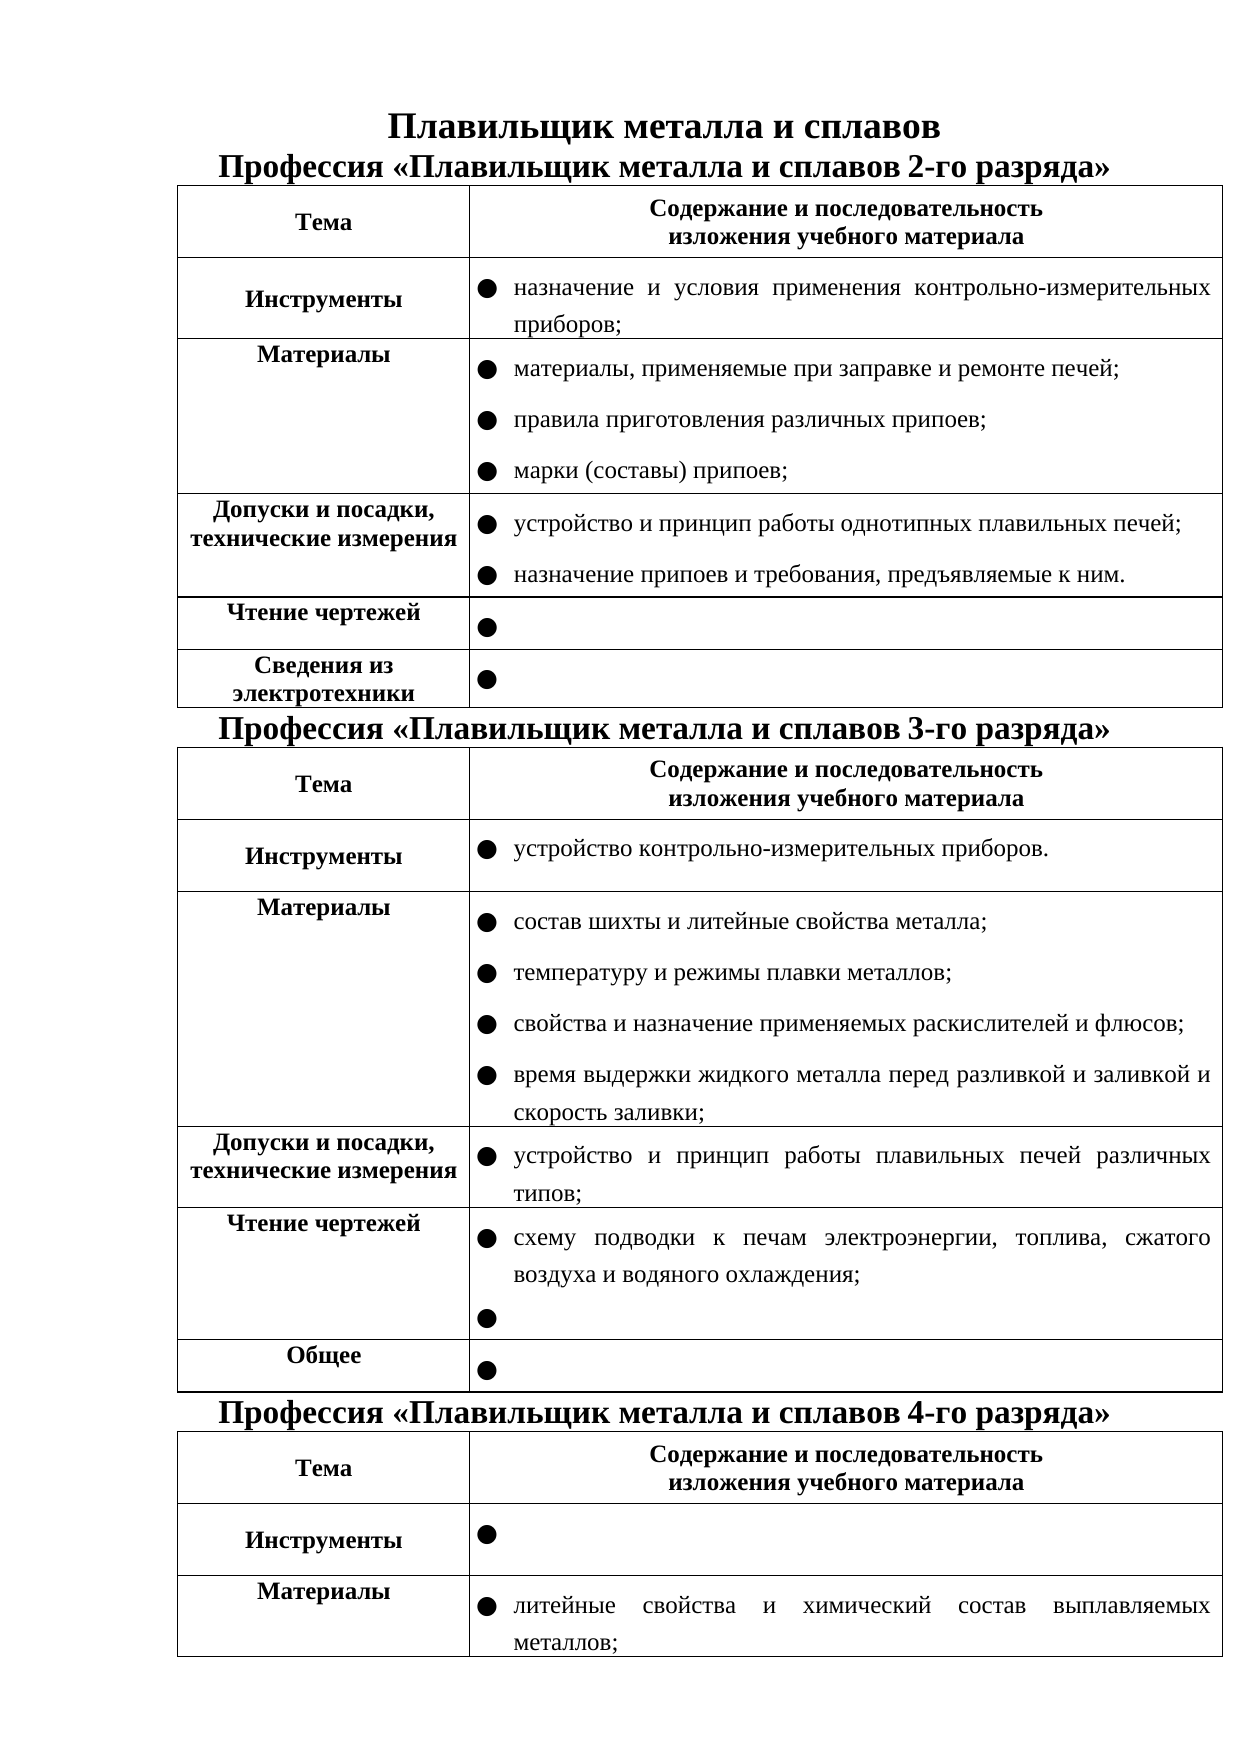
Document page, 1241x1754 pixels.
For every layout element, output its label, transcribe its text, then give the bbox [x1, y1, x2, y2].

table_header Тема [178, 1432, 469, 1503]
table_cell Общее [178, 1340, 469, 1391]
table_cell устройство и принцип работы однотипных плавильных печей; назначение припоев и требования, предъявляемые к ним. [470, 494, 1222, 596]
table_cell Инструменты [178, 820, 469, 891]
table_cell Инструменты [178, 1504, 469, 1575]
table_cell устройство контрольно-измерительных приборов. [470, 820, 1222, 891]
table_cell Чтение чертежей [178, 598, 469, 649]
table_header Содержание и последовательность изложения учебного материала [470, 1432, 1222, 1503]
table_cell состав шихты и литейные свойства металла; температуру и режимы плавки металлов; свойства и назначение применяемых раскислителей и флюсов; время выдержки жидкого металла перед разливкой и заливкой и скорость заливки; [470, 892, 1222, 1126]
table_cell [470, 1340, 1222, 1391]
table_cell назначение и условия применения контрольно-измерительных приборов; [470, 258, 1222, 338]
table_cell устройство и принцип работы плавильных печей различных типов; [470, 1127, 1222, 1207]
text Профессия «Плавильщик металла и сплавов 4-го разряда» [177, 1393, 1152, 1431]
text Профессия «Плавильщик металла и сплавов 2-го разряда» [177, 147, 1152, 185]
table_header Содержание и последовательность изложения учебного материала [470, 186, 1222, 257]
table_header Тема [178, 186, 469, 257]
table_header Содержание и последовательность изложения учебного материала [470, 748, 1222, 819]
table_cell Инструменты [178, 258, 469, 338]
table_cell Материалы [178, 339, 469, 493]
table_cell Сведения из электротехники [178, 650, 469, 707]
table_header Тема [178, 748, 469, 819]
table_cell Допуски и посадки, технические измерения [178, 1127, 469, 1207]
table_cell Материалы [178, 1576, 469, 1656]
table_cell [470, 650, 1222, 707]
table_cell Чтение чертежей [178, 1208, 469, 1339]
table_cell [470, 1576, 1222, 1656]
text Плавильщик металла и сплавов [177, 103, 1152, 147]
table_cell [470, 1504, 1222, 1575]
table_cell материалы, применяемые при заправке и ремонте печей; правила приготовления различных припоев; марки (составы) припоев; [470, 339, 1222, 493]
table_cell схему подводки к печам электроэнергии, топлива, сжатого воздуха и водяного охлаждения; [470, 1208, 1222, 1339]
table_cell Допуски и посадки, технические измерения [178, 494, 469, 596]
table_cell [470, 598, 1222, 649]
table_cell Материалы [178, 892, 469, 1126]
text Профессия «Плавильщик металла и сплавов 3-го разряда» [177, 708, 1152, 747]
